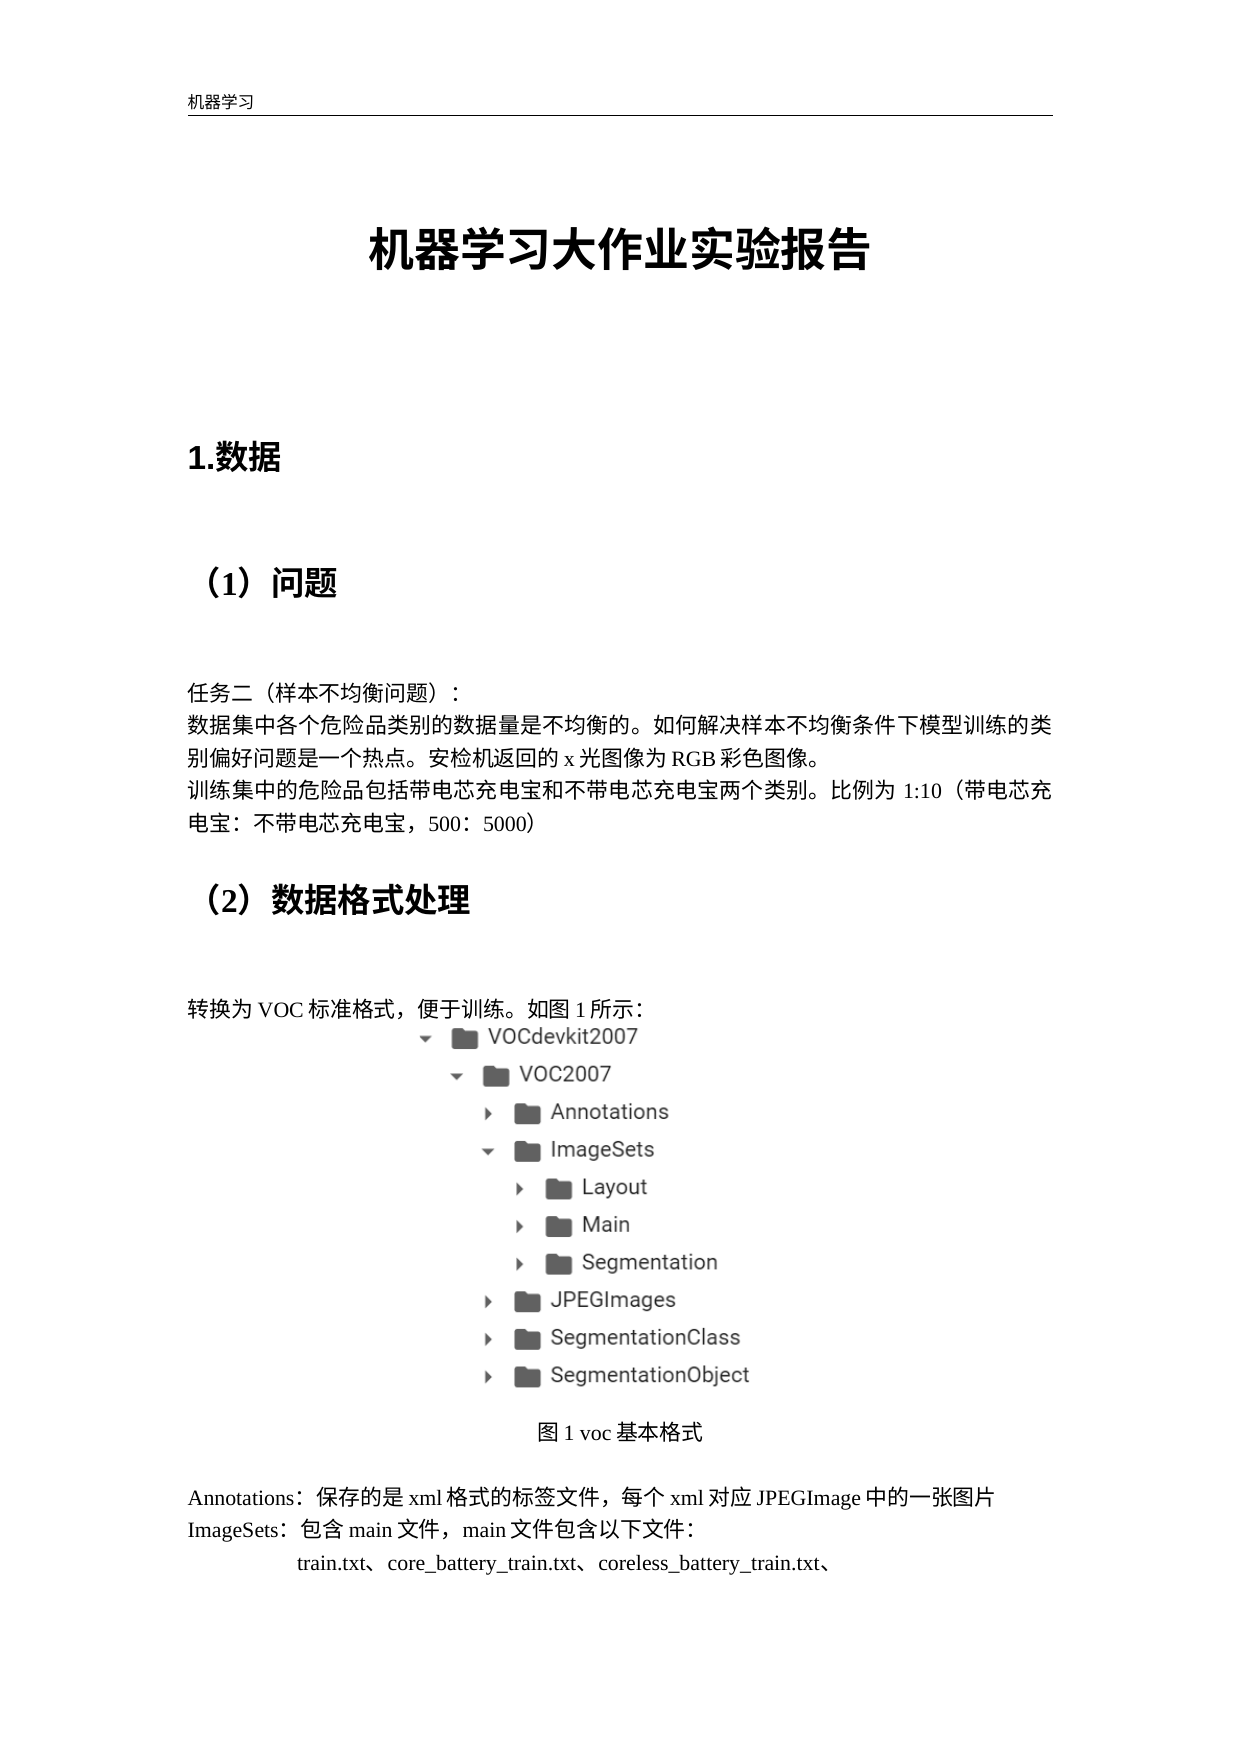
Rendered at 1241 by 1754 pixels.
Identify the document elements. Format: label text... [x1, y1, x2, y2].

text 数据集中各个危险品类别的数据量是不均衡的。如何解决样本不均衡条件下模型训练的类别偏好问题是一个热点。安检机返回的x光图像为RGB彩色图像。 [187, 708, 1053, 773]
text Annotations：保存的是xml格式的标签文件，每个xml对应JPEGImage中的一张图片 [187, 1479, 1053, 1512]
subtitle 1.数据 [187, 422, 1053, 487]
text 训练集中的危险品包括带电芯充电宝和不带电芯充电宝两个类别。比例为1:10（带电芯充电宝：不带电芯充电宝，500：5000） [187, 773, 1053, 838]
picture [419, 1024, 821, 1401]
subtitle （1）问题 [187, 549, 1053, 614]
text 转换为VOC标准格式，便于训练。如图1所示： [187, 992, 1053, 1024]
text 任务二（样本不均衡问题）： [187, 676, 1053, 708]
subtitle 机器学习大作业实验报告 [187, 197, 1053, 295]
text 图1 voc基本格式 [187, 1414, 1053, 1447]
subtitle （2）数据格式处理 [187, 865, 1053, 930]
text ImageSets：包含main文件，main文件包含以下文件： [187, 1512, 1053, 1544]
text train.txt、core_battery_train.txt、coreless_battery_train.txt、 [187, 1544, 1053, 1577]
